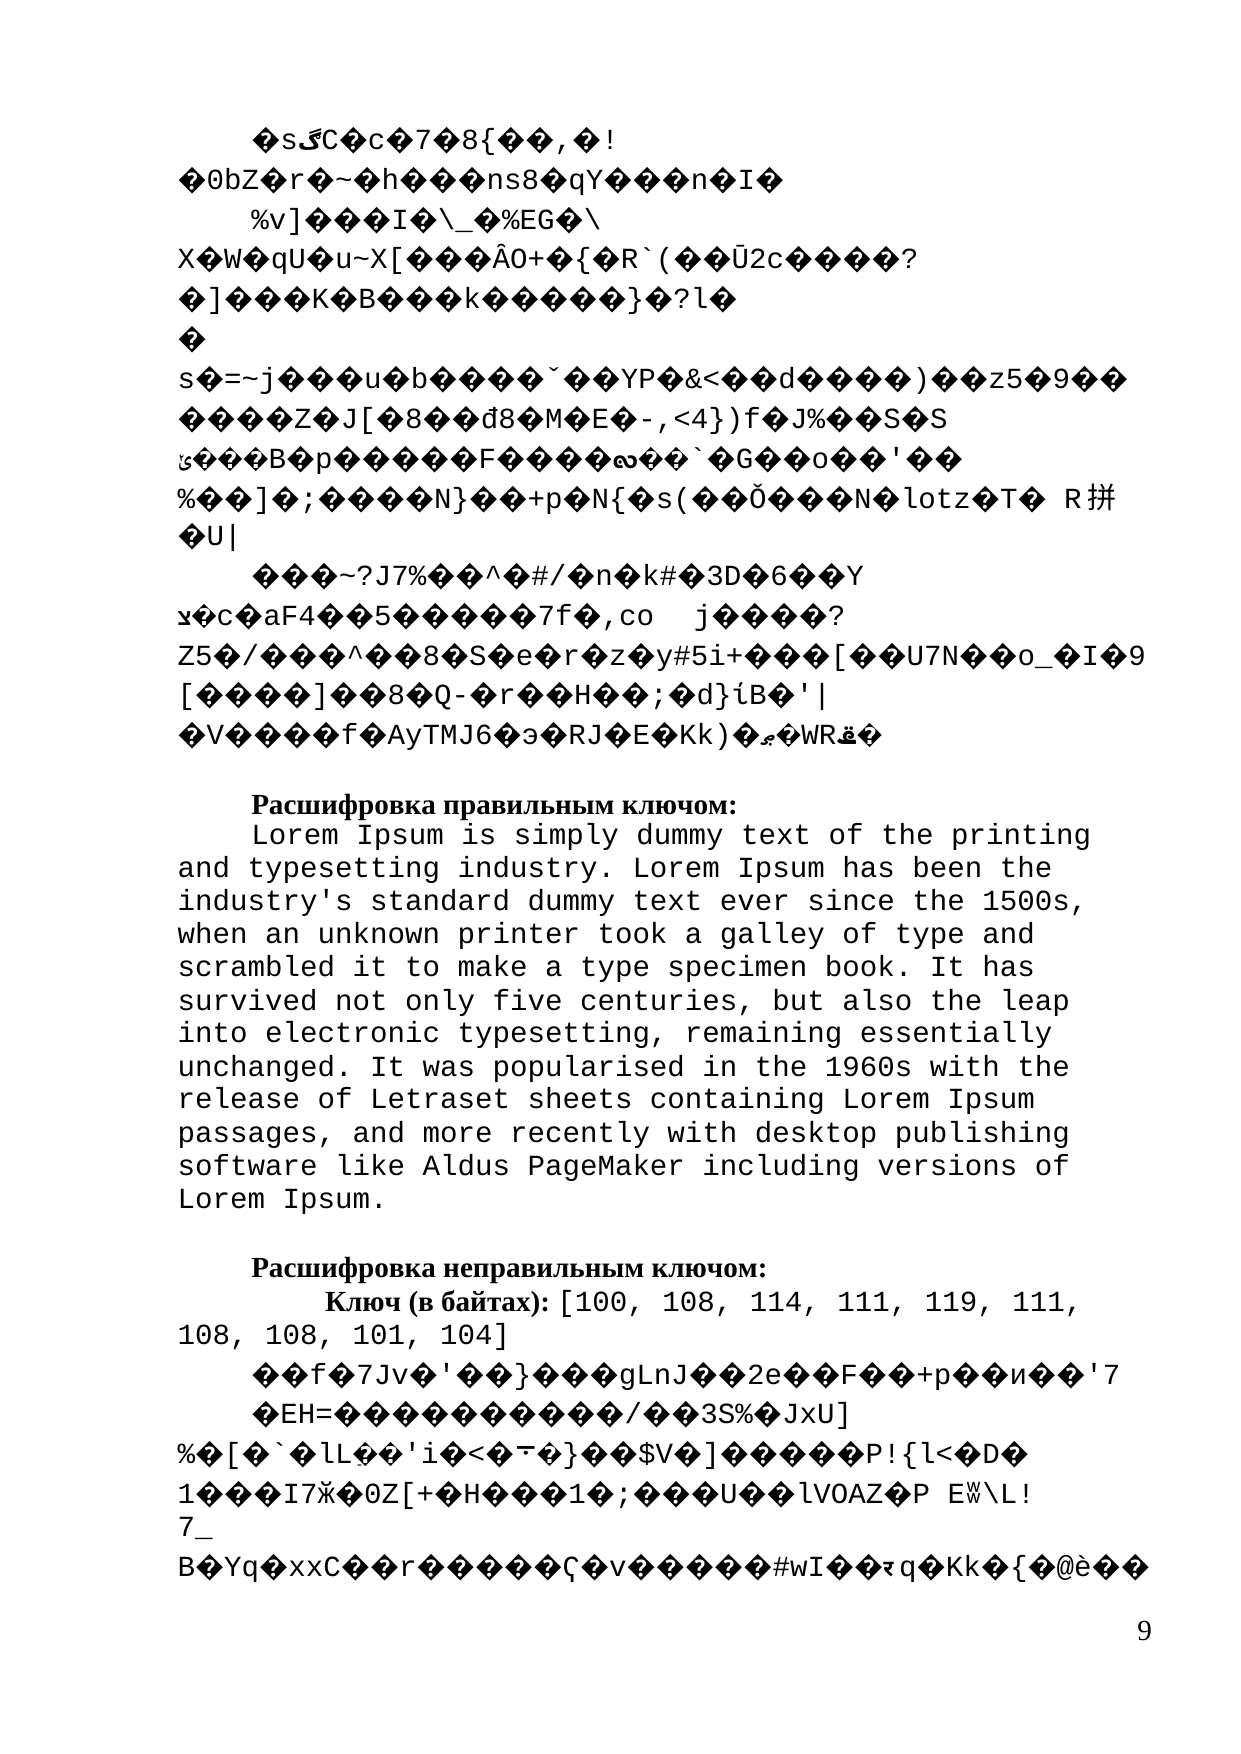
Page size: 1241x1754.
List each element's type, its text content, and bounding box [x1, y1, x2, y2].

text Lorem Ipsum is simply dummy text of the printing and typesetting industry. Lorem Ipsum has been the industry's standard dummy text ever since the 1500s, when an unknown printer took a galley of type and scrambled it to make a type specimen book. It has survived not only five centuries, but also the leap into electronic typesetting, remaining essentially unchanged. It was popularised in the 1960s with the release of Letraset sheets containing Lorem Ipsum passages, and more recently with desktop publishing software like Aldus PageMaker including versions of Lorem Ipsum. [177, 821, 1152, 1217]
text ���}����q��↹4��H:u�s�3n�B�� ?�ˀ[��Փ*�C������Z��,�7�Q��MG����H�Mq�� �sڰC�c�7�8{��,�!�0bZ�r�~�h���ns8�qY���n�I� [177, 118, 1152, 198]
text Ключ (в байтах): [100, 108, 114, 111, 119, 111, 108, 108, 101, 104] [177, 1284, 1152, 1353]
text ���~?J7%��^�#/�n�k#�3D�6��Yצ�c�aF4��5�����7f�,co j����?Z5�/���^��8�S�e�r�z�y#5i+���[��U7N��o_�I�9[����]��8�Q-�r��H��;�d}ίB�'|�V����f�AyTMJ6�э�RJ�E�Kk)�ޠ�WRܧ� [177, 554, 1152, 753]
text Расшифровка неправильным ключом: [177, 1250, 1152, 1284]
text %v]���I�\_�%EG�\X�W�qU�u~X[���ȂO+�{�R`(��Ū2c����?�]���K�B���k�����}�?l� �s�=~j���u�b����ˇ��YP�&<��d����)��z5�9������Z�J[�8��đ8�M�E�-,<4})f�J%��S�Sݵ���B�p�����F����ꧺ��`�G��o��'��%��]�;����N}��+p�N{�s(��Ǒ���N�lotz�T� R拼�U| [177, 198, 1152, 554]
text Расшифровка правильным ключом: [177, 787, 1152, 821]
